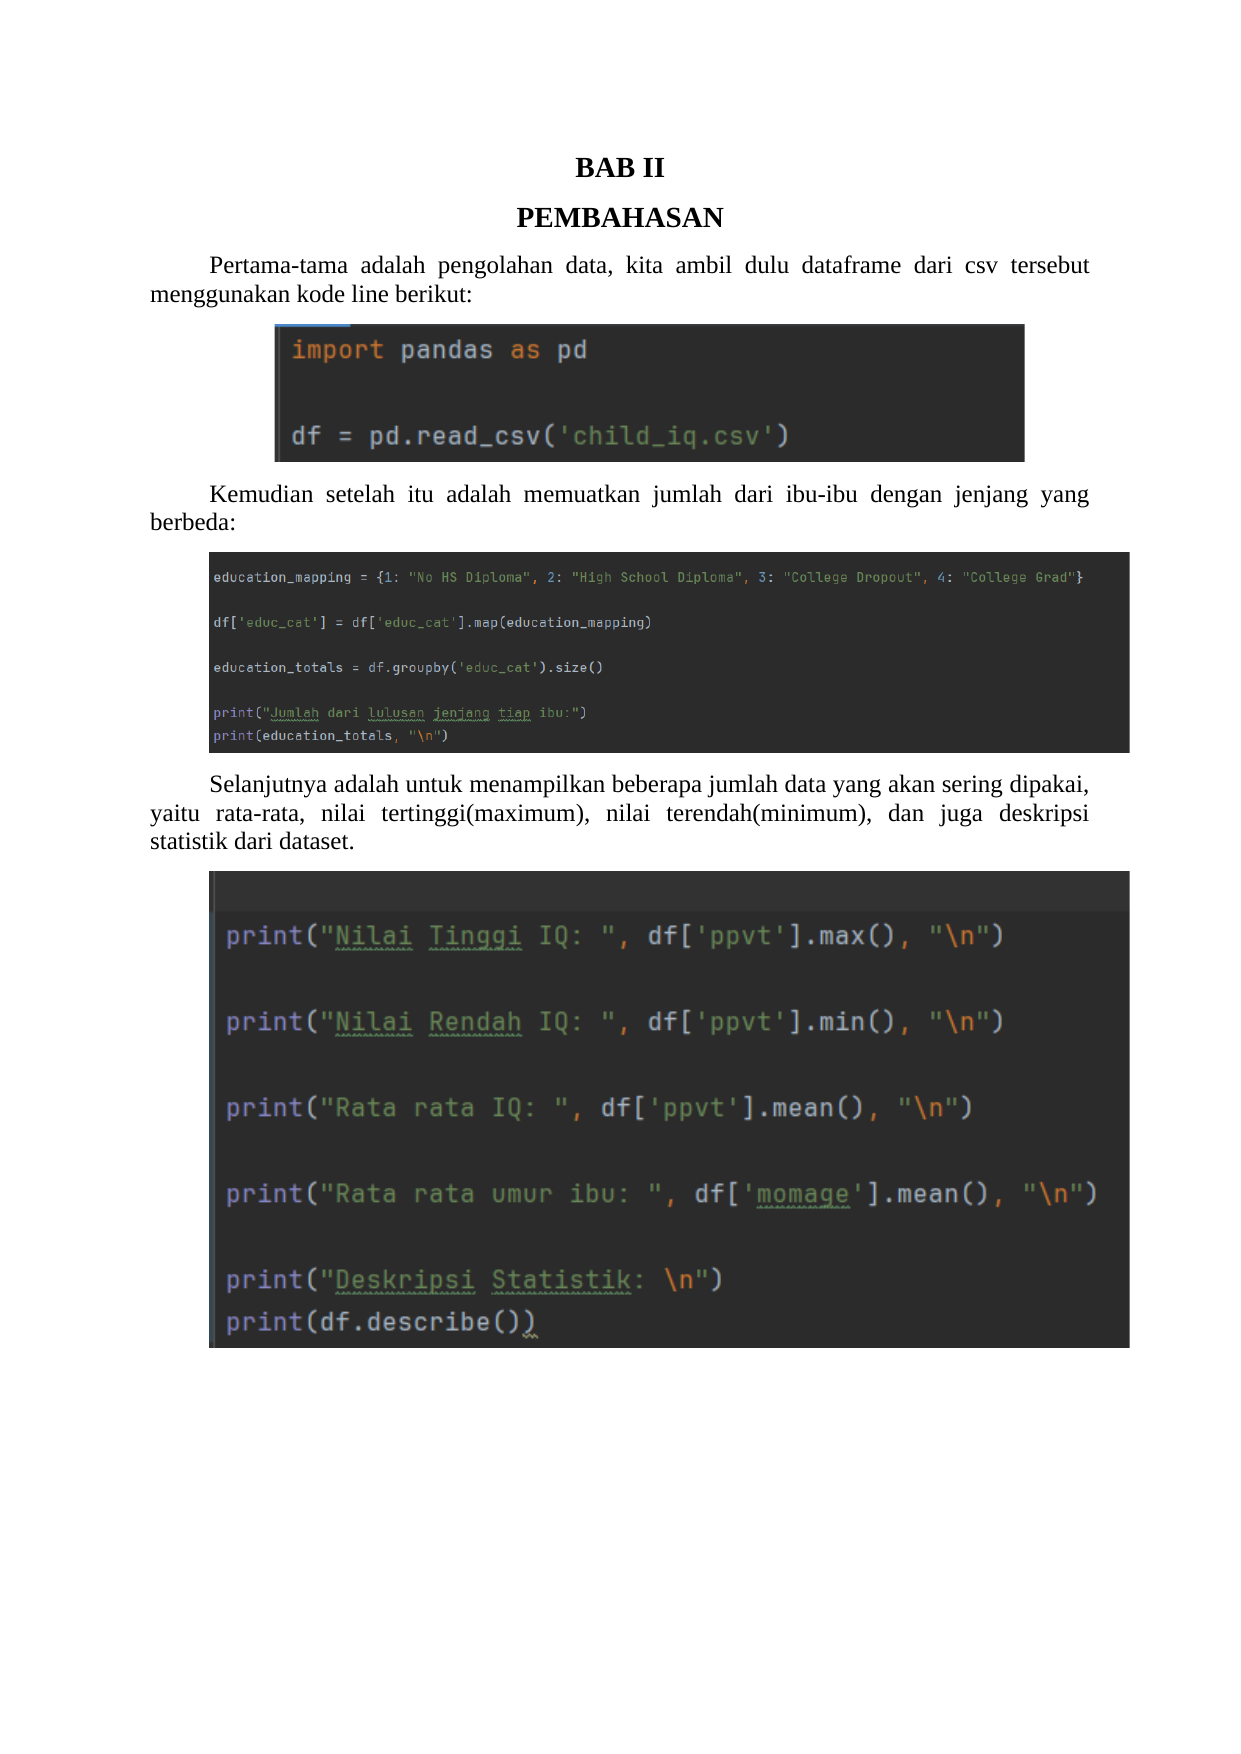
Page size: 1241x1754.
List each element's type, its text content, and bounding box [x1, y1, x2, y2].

text PEMBAHASAN [150, 200, 1090, 234]
picture [209, 552, 1130, 753]
text BAB II [150, 150, 1090, 183]
picture [274, 324, 1025, 462]
picture [209, 871, 1130, 1348]
text Selanjutnya adalah untuk menampilkan beberapa jumlah data yang akan sering dipakai, yaitu rata-rata, nilai tertinggi(maximum), nilai terendah(minimum), dan juga deskripsi statistik dari dataset. [150, 769, 1090, 855]
text Pertama-tama adalah pengolahan data, kita ambil dulu dataframe dari csv tersebut menggunakan kode line berikut: [150, 250, 1090, 308]
text Kemudian setelah itu adalah memuatkan jumlah dari ibu-ibu dengan jenjang yang berbeda: [150, 479, 1090, 536]
